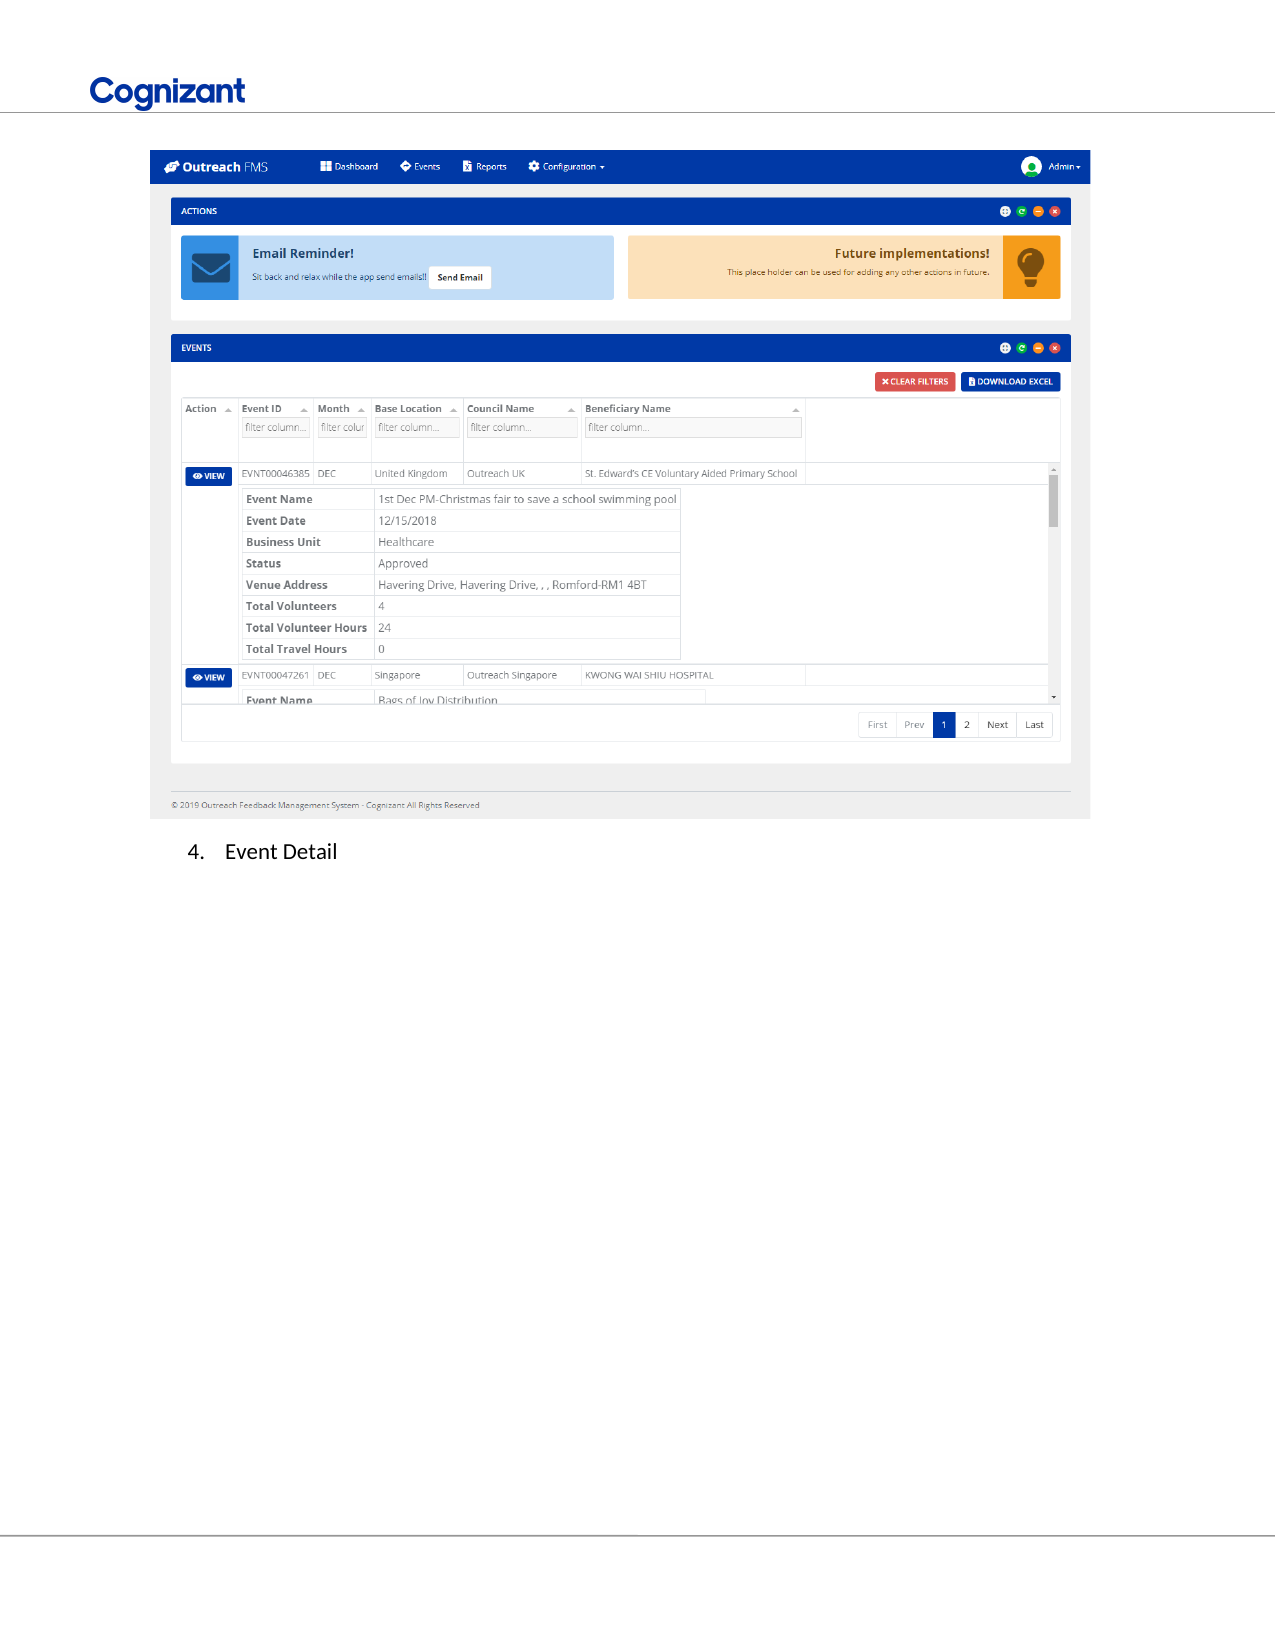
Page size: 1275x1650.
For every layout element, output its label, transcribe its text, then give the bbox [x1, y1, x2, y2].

picture [90, 77, 246, 111]
list Event Detail [187, 837, 1125, 865]
picture [150, 150, 1091, 819]
